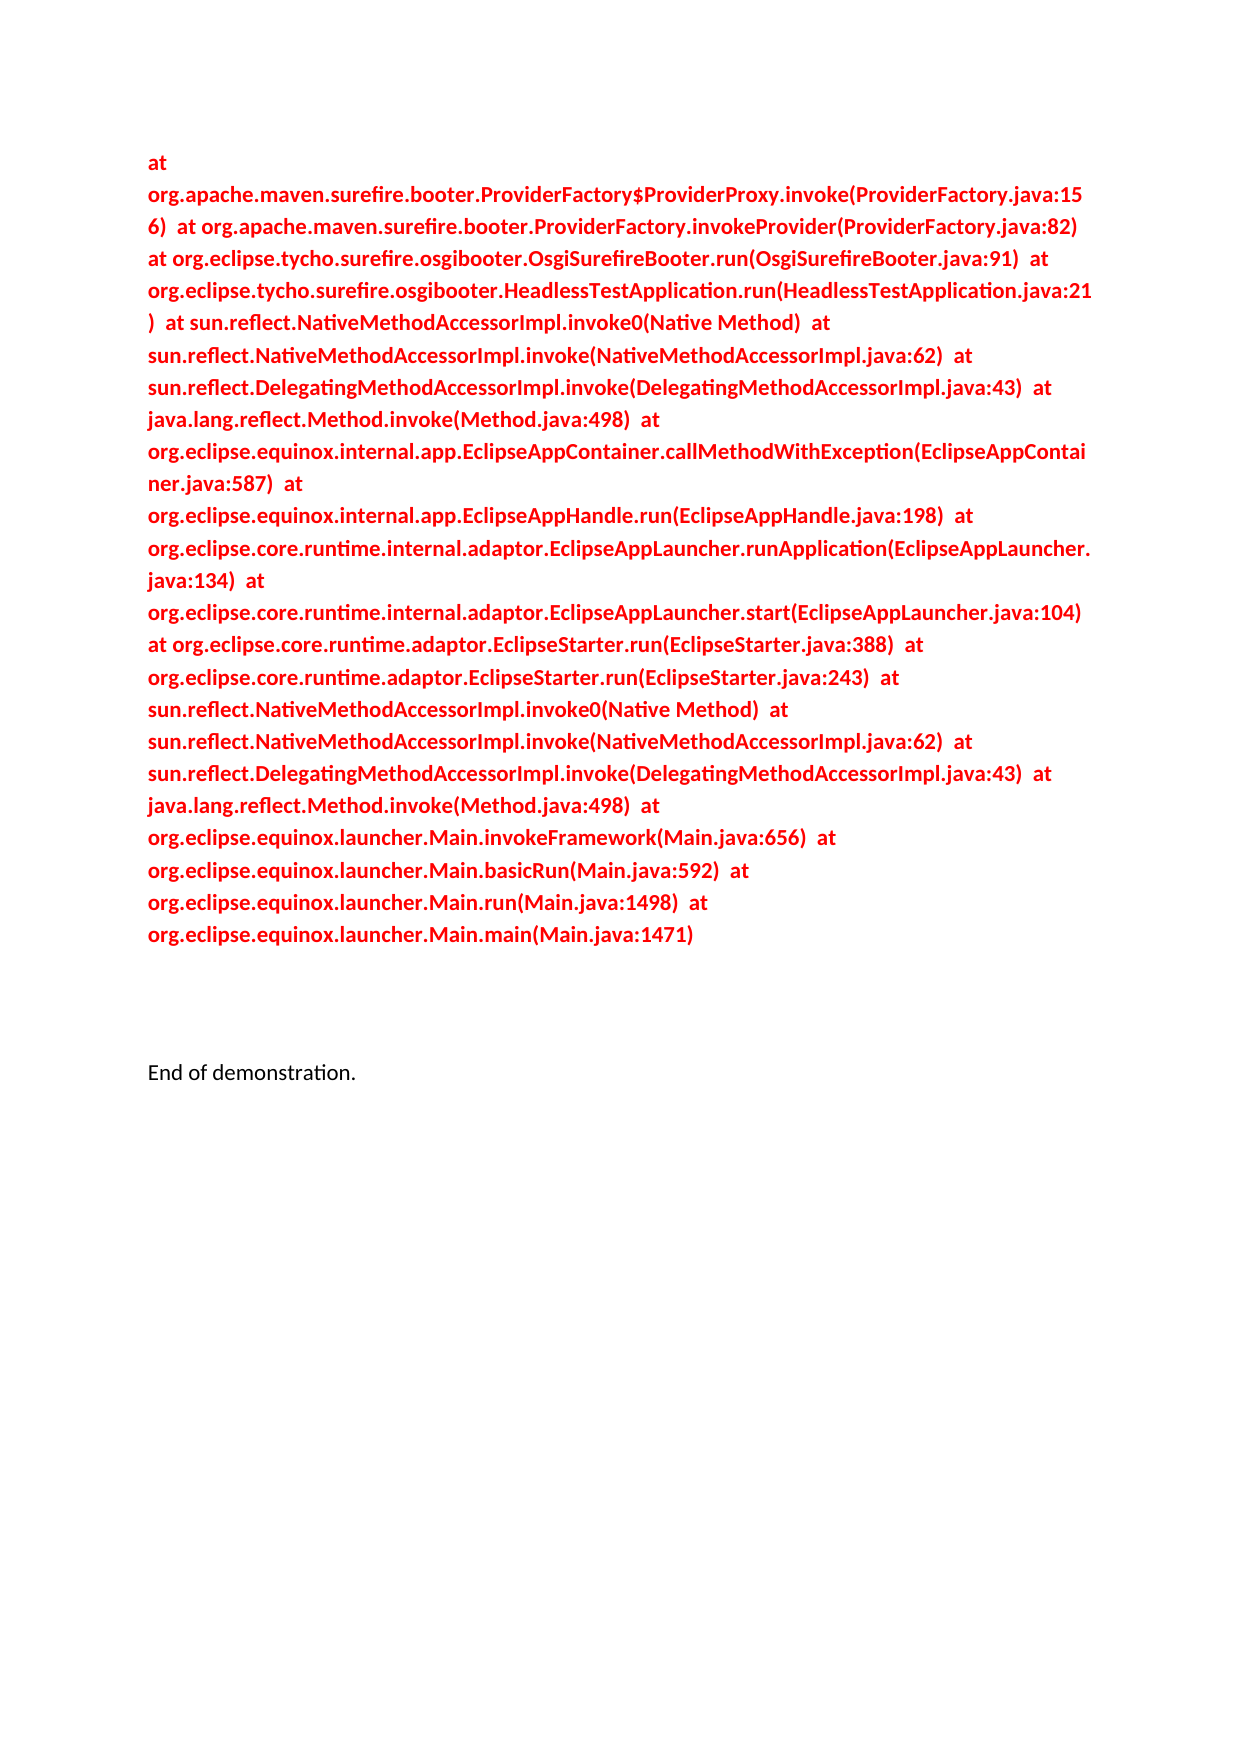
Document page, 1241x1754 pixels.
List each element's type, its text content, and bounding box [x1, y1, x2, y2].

text End of demonstration. [148, 1058, 1093, 1086]
